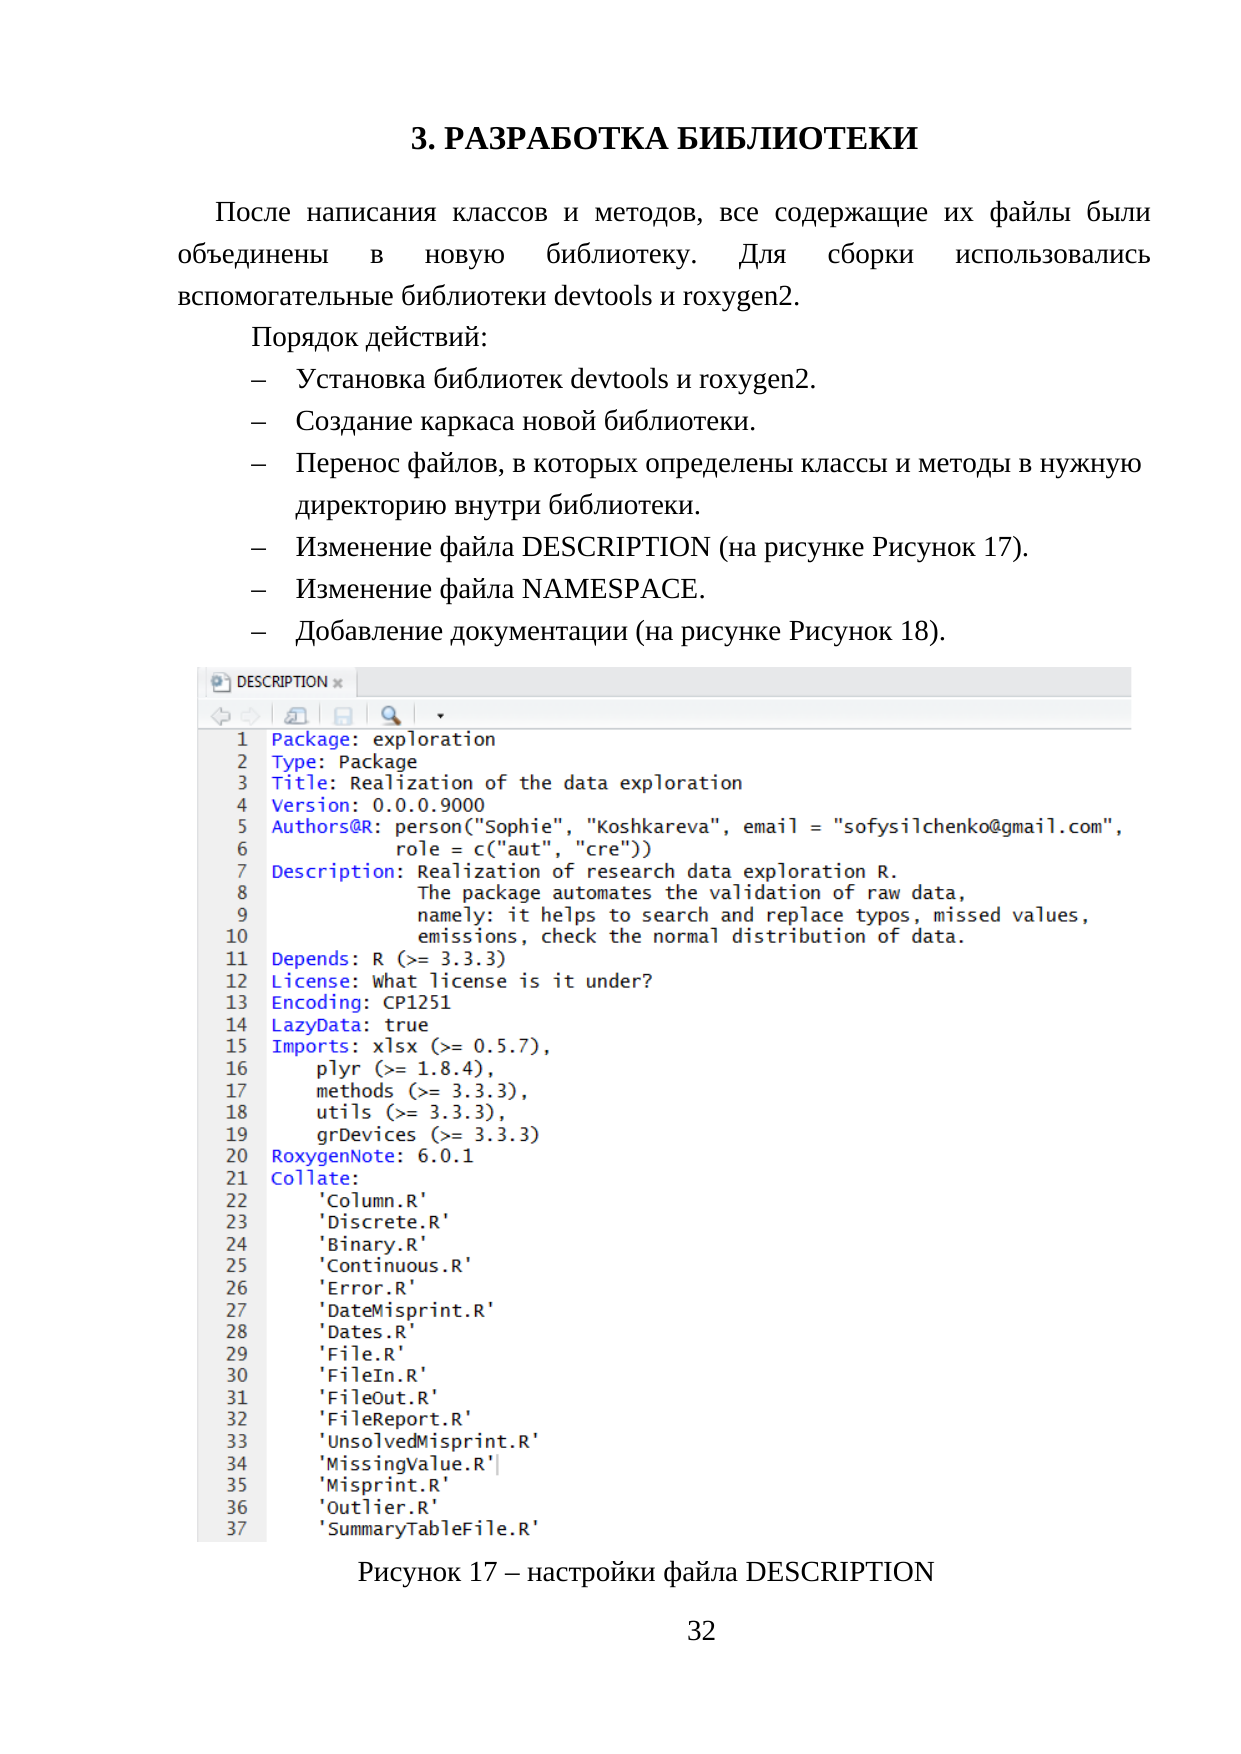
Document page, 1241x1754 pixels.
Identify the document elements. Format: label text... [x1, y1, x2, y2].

text – настройки файла DESCRIPTION [214, 1554, 1152, 1588]
text Изменение файла DESCRIPTION (на рисунке 17). [251, 529, 1152, 562]
picture [197, 667, 1132, 1542]
text Установка библиотек devtools и roxygen2. [251, 361, 1152, 395]
text Добавление документации (на рисунке 18). [251, 613, 1152, 646]
text После написания классов и методов, все содержащие их файлы были объединены в новую библиотеку. Для сборки использовались вспомогательные библиотеки devtools и roxygen2. [177, 194, 1152, 311]
text Порядок действий: [177, 319, 1152, 353]
text РАЗРАБОТКА БИБЛИОТЕКИ [177, 118, 1152, 156]
text Изменение файла NAMESPACE. [251, 571, 1152, 604]
text Создание каркаса новой библиотеки. [251, 403, 1152, 437]
text Перенос файлов, в которых определены классы и методы в нужную директорию внутри библиотеки. [251, 445, 1152, 521]
